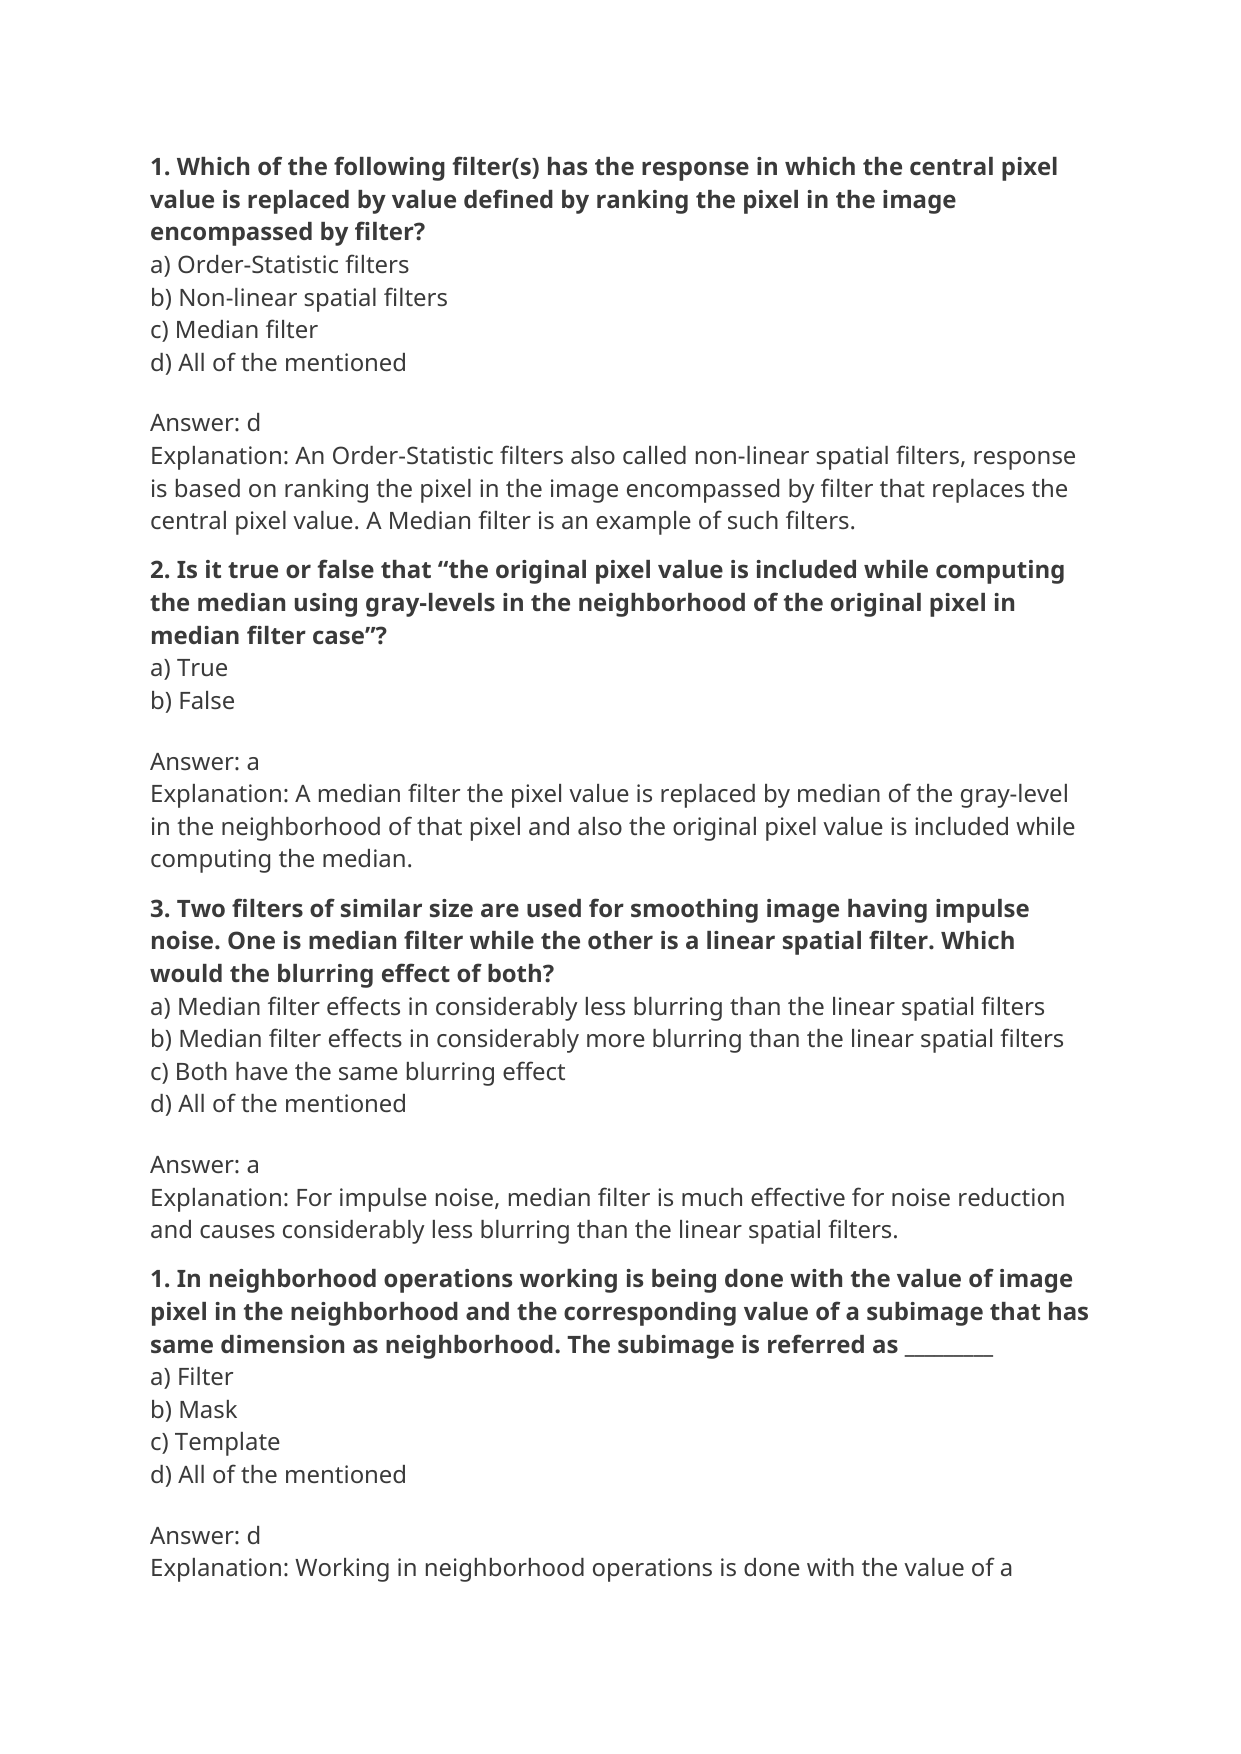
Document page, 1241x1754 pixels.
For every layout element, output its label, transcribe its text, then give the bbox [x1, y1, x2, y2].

text 1. Which of the following filter(s) has the response in which the central pixel value is replaced by value defined by ranking the pixel in the image encompassed by filter? a) Order-Statistic filters b) Non-linear spatial filters c) Median filter d) All of the mentioned [150, 150, 1090, 406]
text Answer: d Explanation: An Order-Statistic filters also called non-linear spatial filters, response is based on ranking the pixel in the image encompassed by filter that replaces the central pixel value. A Median filter is an example of such filters. [150, 406, 1090, 537]
text Answer: a Explanation: A median filter the pixel value is replaced by median of the gray-level in the neighborhood of that pixel and also the original pixel value is included while computing the median. [150, 744, 1090, 875]
text 2. Is it true or false that “the original pixel value is included while computing the median using gray-levels in the neighborhood of the original pixel in median filter case”? a) True b) False [150, 553, 1090, 744]
text 3. Two filters of similar size are used for smoothing image having impulse noise. One is median filter while the other is a linear spatial filter. Which would the blurring effect of both? a) Median filter effects in considerably less blurring than the linear spatial filters b) Median filter effects in considerably more blurring than the linear spatial filters c) Both have the same blurring effect d) All of the mentioned [150, 891, 1090, 1148]
text 1. In neighborhood operations working is being done with the value of image pixel in the neighborhood and the corresponding value of a subimage that has same dimension as neighborhood. The subimage is referred as _________ a) Filter b) Mask c) Template d) All of the mentioned [150, 1262, 1090, 1518]
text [150, 1518, 1090, 1584]
text Answer: a Explanation: For impulse noise, median filter is much effective for noise reduction and causes considerably less blurring than the linear spatial filters. [150, 1148, 1090, 1246]
